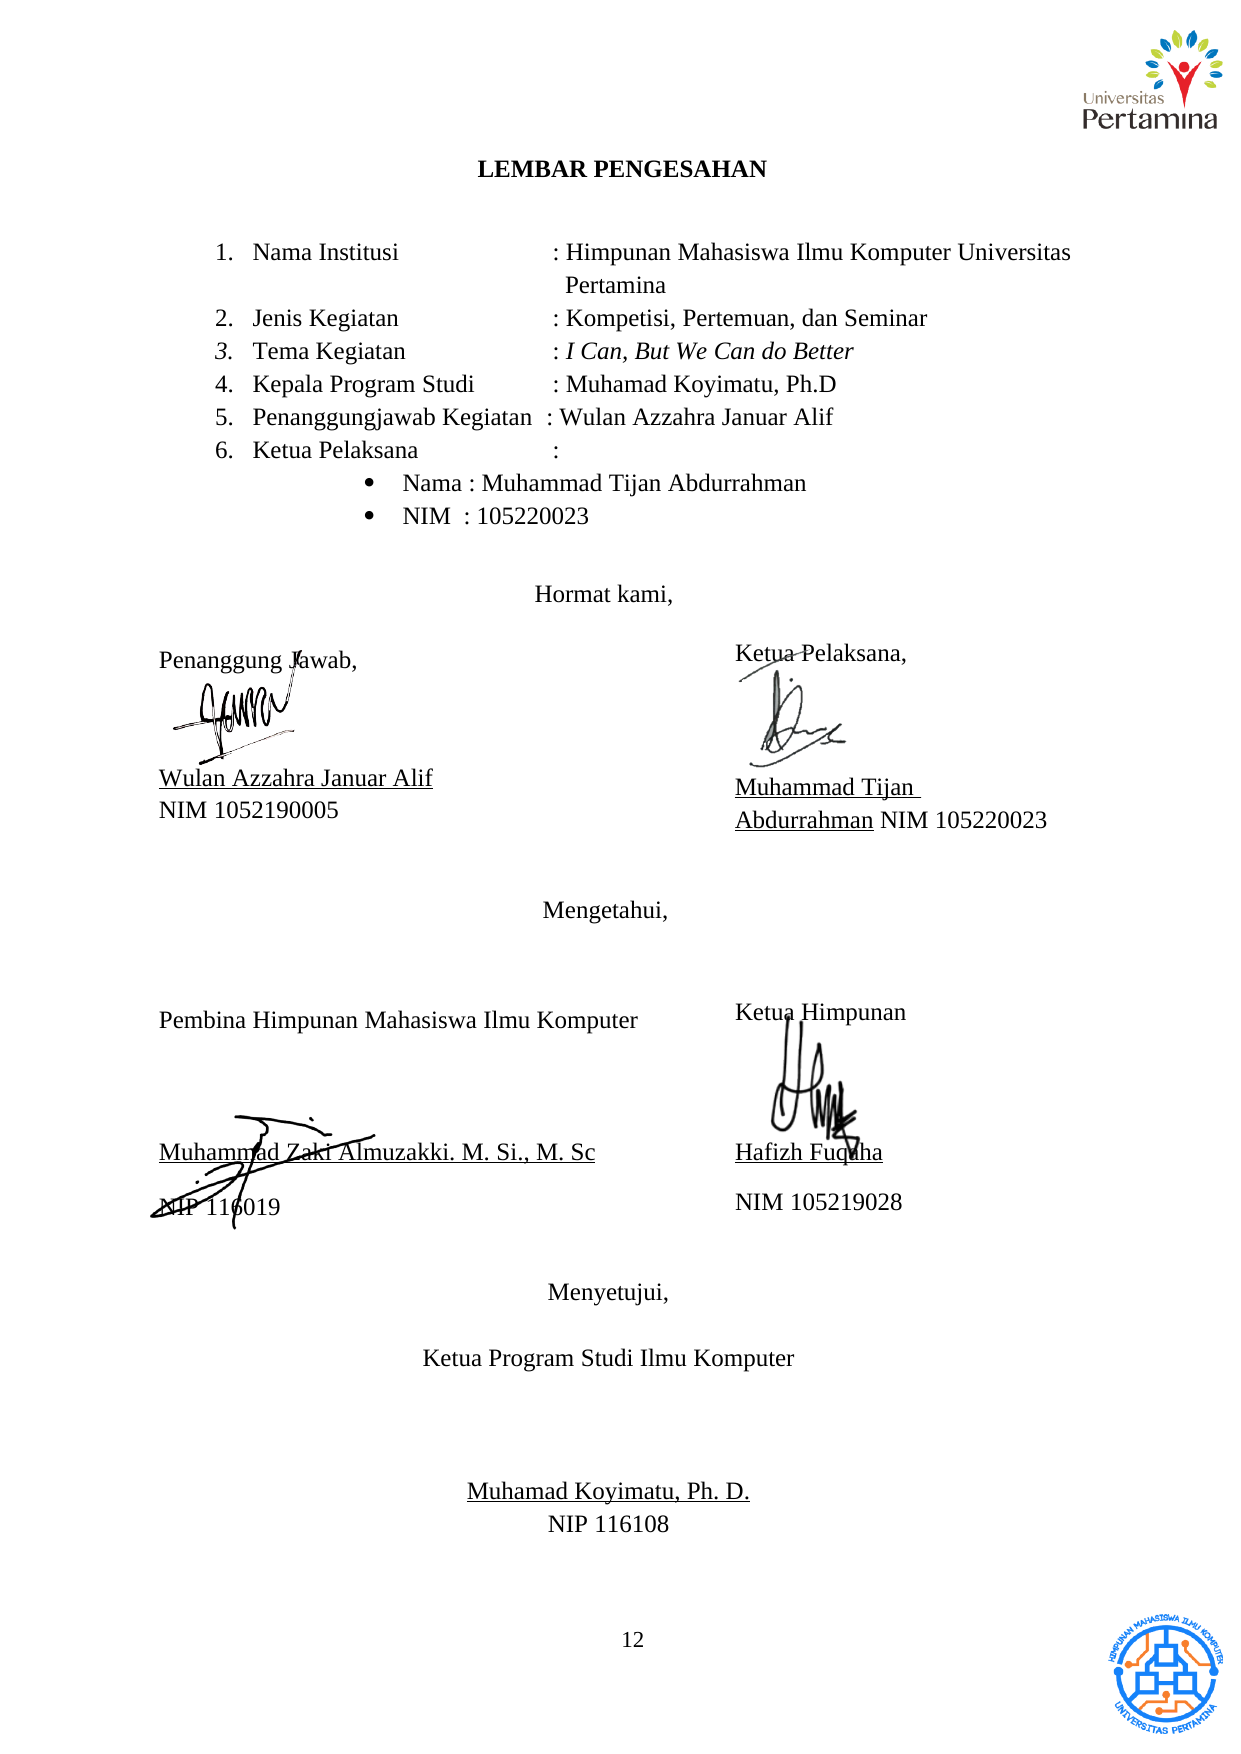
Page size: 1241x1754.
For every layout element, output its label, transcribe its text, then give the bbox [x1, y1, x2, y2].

picture [1107, 1614, 1223, 1734]
list Kepala Program Studi : Muhamad Koyimatu, Ph.D [215, 369, 1219, 398]
text Ketua Program Studi Ilmu Komputer [241, 1343, 975, 1372]
text Penanggung Jawab, Ketua Pelaksana, [863, 638, 1219, 674]
subtitle LEMBAR PENGESAHAN [477, 154, 1219, 183]
text Muhammad Zaki Almuzakki. M. Si., M. Sc Hafizh Fuqaha NIP 116019 NIM 105219028 [379, 1137, 902, 1221]
picture [146, 1102, 379, 1252]
picture [1083, 30, 1223, 129]
picture [726, 624, 863, 791]
list Jenis Kegiatan : Kompetisi, Pertemuan, dan Seminar [215, 303, 1219, 332]
text Pertamina [565, 270, 1219, 299]
text Mengetahui, [235, 896, 975, 924]
list NIM : 105220023 [365, 501, 1219, 530]
list Ketua Pelaksana : [215, 435, 1219, 464]
list Penanggungjawab Kegiatan : Wulan Azzahra Januar Alif [215, 402, 1219, 431]
text Menyetujui, [241, 1277, 975, 1306]
picture [755, 954, 890, 1195]
list Nama Institusi : Himpunan Mahasiswa Ilmu Komputer Universitas [215, 237, 1219, 266]
text Wulan Azzahra Januar Alif NIM 1052190005 [159, 763, 435, 824]
text Pembina Himpunan Mahasiswa Ilmu Komputer Ketua Himpunan [890, 997, 1219, 1033]
picture [148, 630, 329, 787]
text Pembina Himpunan Mahasiswa Ilmu Komputer Ketua Himpunan [159, 997, 755, 1033]
list Nama : Muhammad Tijan Abdurrahman [365, 468, 1219, 497]
text Muhamad Koyimatu, Ph. D. NIP 116108 [467, 1476, 750, 1501]
text Penanggung Jawab, Ketua Pelaksana, [329, 638, 726, 674]
text Hormat kami, [232, 579, 975, 608]
list Tema Kegiatan : I Can, But We Can do Better [215, 336, 1219, 365]
text Muhammad Tijan Abdurrahman NIM 105220023 [734, 772, 1058, 834]
text Muhamad Koyimatu, Ph. D. NIP 116108 [467, 1502, 750, 1537]
